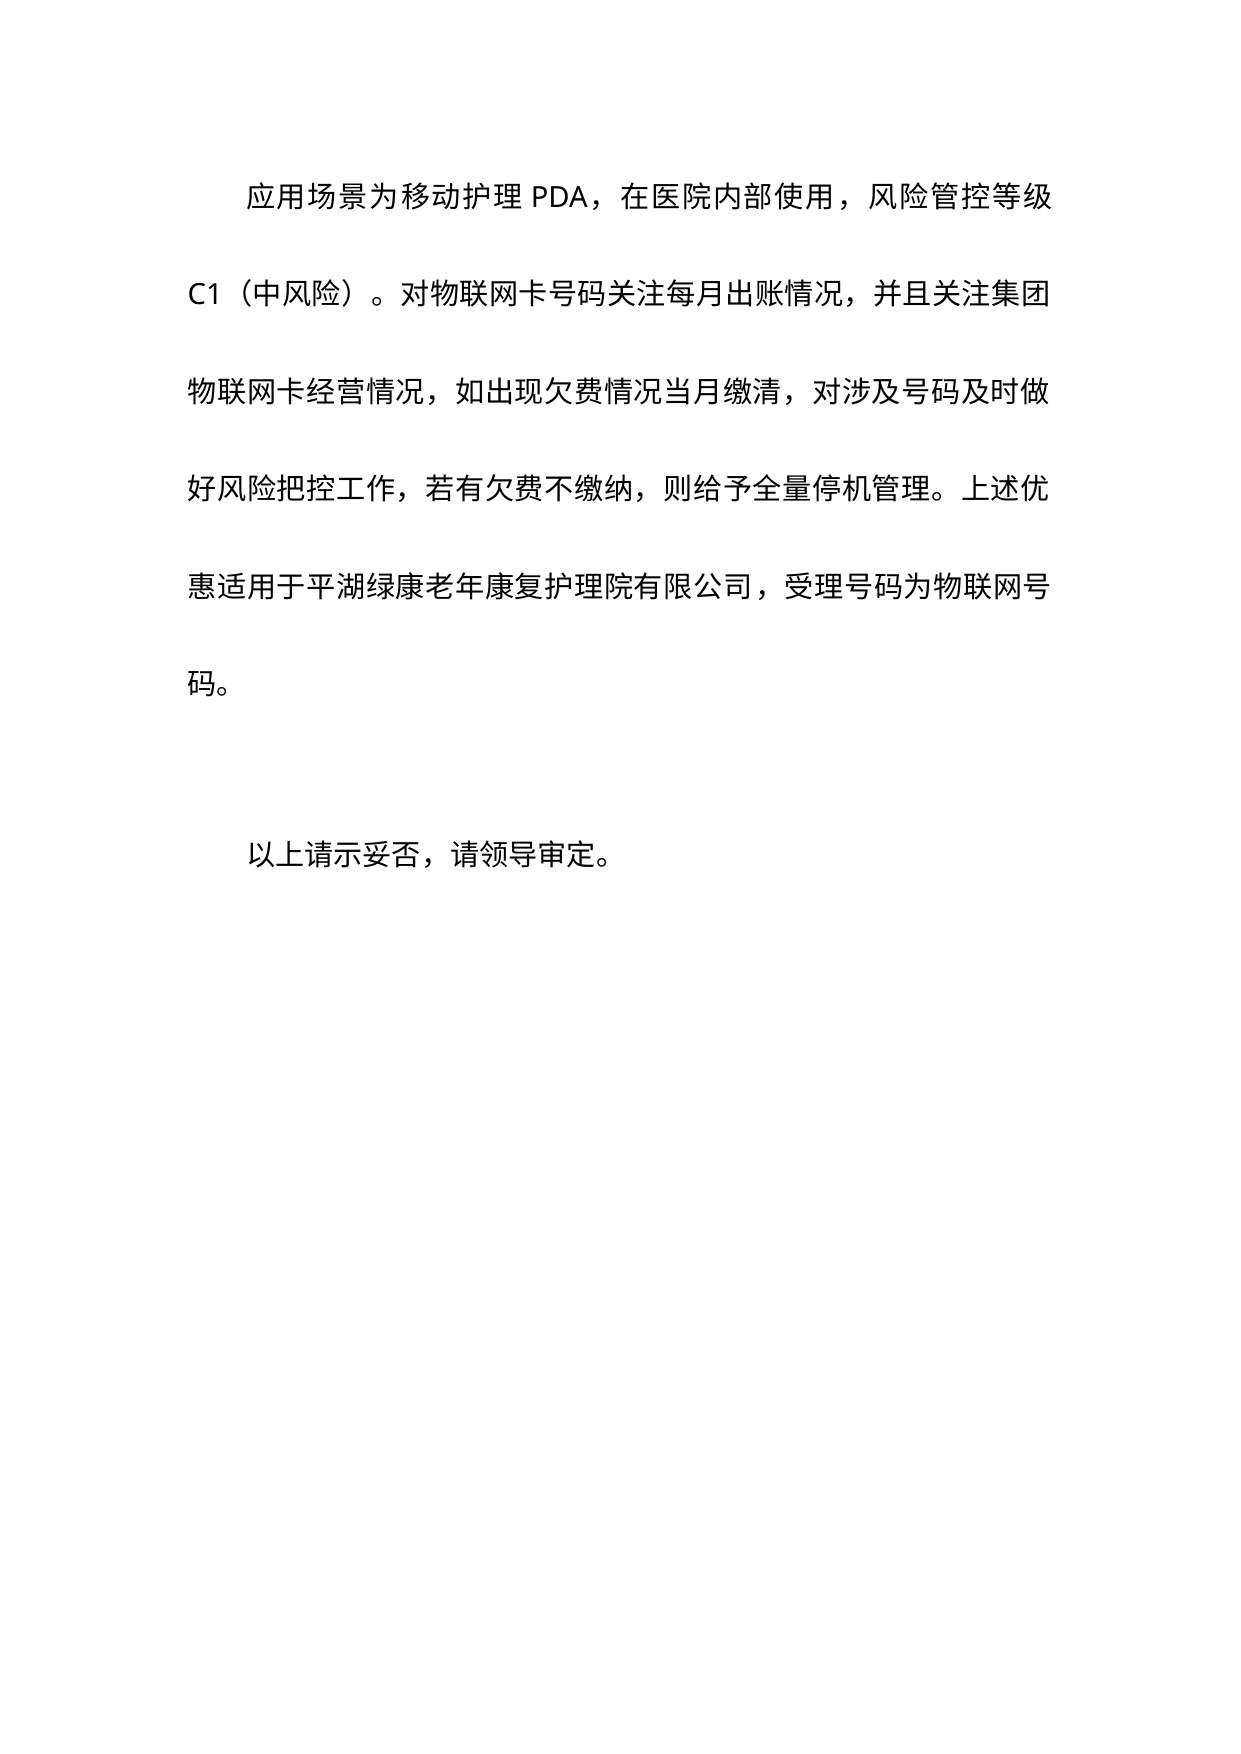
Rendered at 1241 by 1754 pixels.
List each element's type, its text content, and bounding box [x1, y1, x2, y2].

text 应用场景为移动护理PDA，在医院内部使用，风险管控等级C1（中风险）。对物联网卡号码关注每月出账情况，并且关注集团物联网卡经营情况，如出现欠费情况当月缴清，对涉及号码及时做好风险把控工作，若有欠费不缴纳，则给予全量停机管理。上述优惠适用于平湖绿康老年康复护理院有限公司，受理号码为物联网号码。 [187, 162, 1053, 714]
text 以上请示妥否，请领导审定。 [187, 820, 1053, 885]
